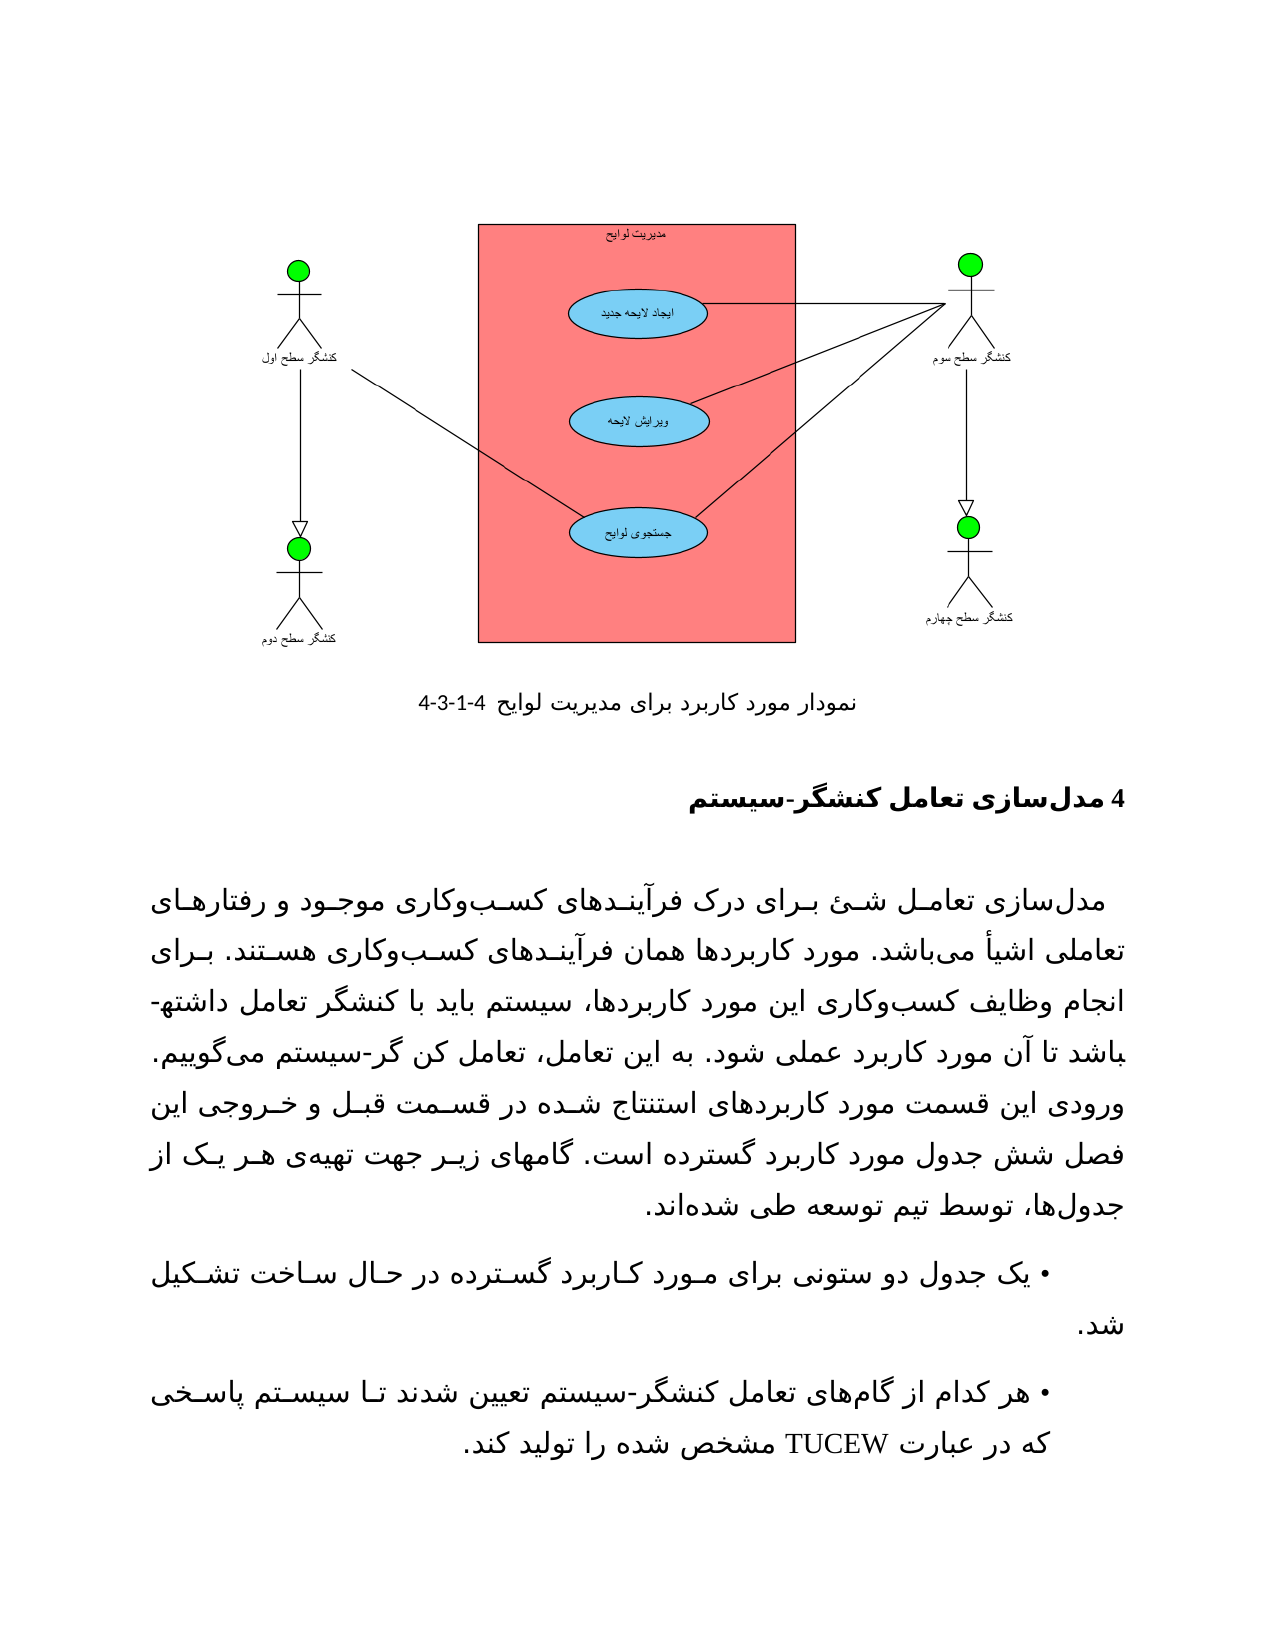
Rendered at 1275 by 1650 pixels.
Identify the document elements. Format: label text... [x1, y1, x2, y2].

picture [238, 196, 1037, 670]
text • یک جدول دو ستونی برای مورد کاربرد گسترده در حال ساخت تشکیل شد. [150, 1256, 1125, 1341]
text 4-3-1-4 نمودار مورد کاربرد برای مدیریت لوایح [150, 688, 1125, 717]
text مدل‌سازی تعامل شئ برای درک فرآیندهای کسب‌و‌کاری موجود و رفتارهای تعاملی اشیأ می‌باشد. مورد کاربردها همان فرآیندهای کسب‌و‌کاری هستند. برای انجام وظایف کسب‌و‌کاری این مورد کاربردها، سیستم باید با کنشگر تعامل داشتهباشد تا آن مورد کاربرد عملی شود. به این تعامل، تعامل کن گر-سیستم می‌گوییم. ورودی این قسمت مورد کاربردهای استنتاج شده در قسمت قبل و خروجی این فصل شش جدول مورد کاربرد گسترده است. گامهای زیر جهت تهیه‌ی هر یک از جدول‌ها، توسط تیم توسعه طی شده‌اند. [150, 883, 1125, 1222]
subtitle 4 مدل‌سازی تعامل کنشگر-سیستم [150, 782, 1125, 813]
text • هر کدام از گام‌های تعامل کنشگر-سیستم تعیین شدند تا سیستم پاسخی که در عبارت TUCEW مشخص شده را تولید کند. [150, 1375, 1050, 1460]
